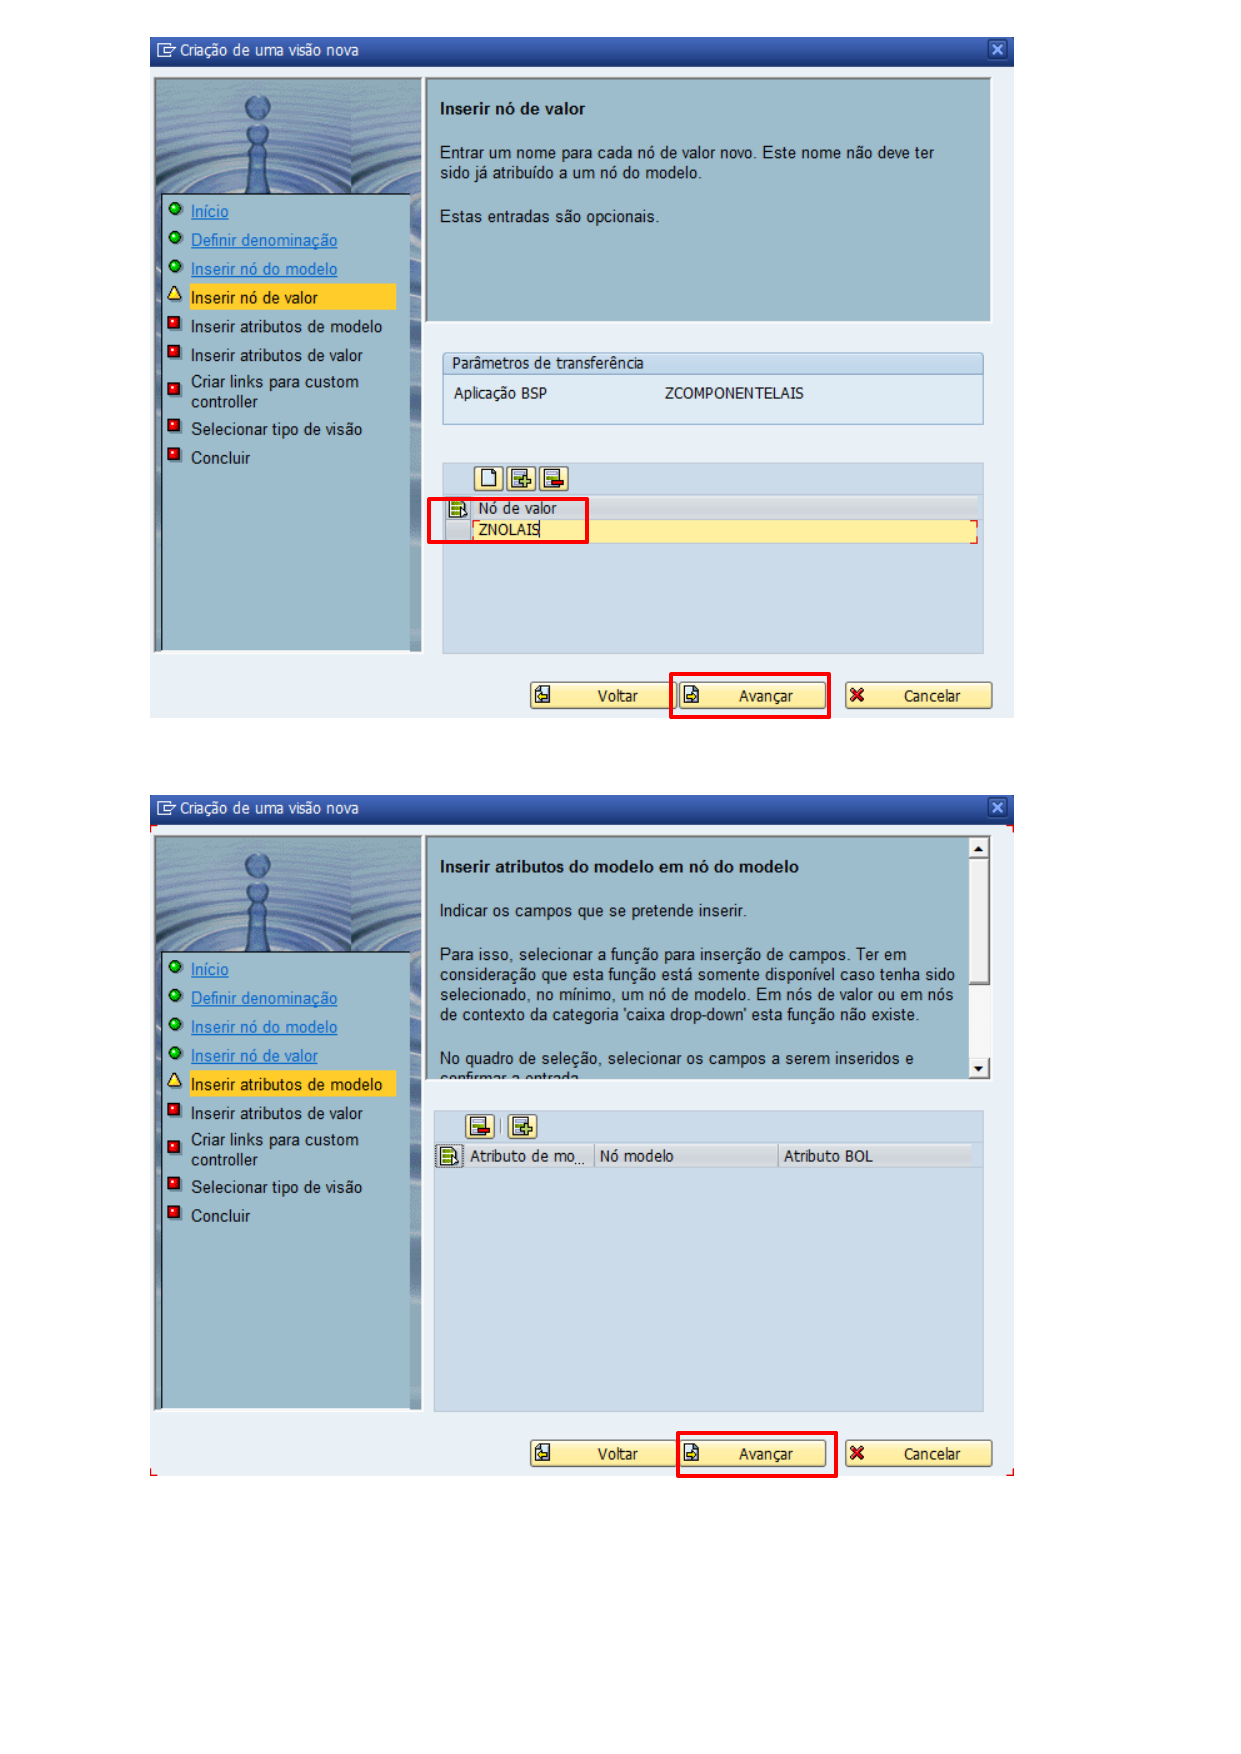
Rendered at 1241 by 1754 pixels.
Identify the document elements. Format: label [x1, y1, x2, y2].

picture [150, 795, 1014, 1476]
picture [673, 676, 827, 715]
picture [150, 37, 1014, 718]
picture [680, 1435, 834, 1474]
